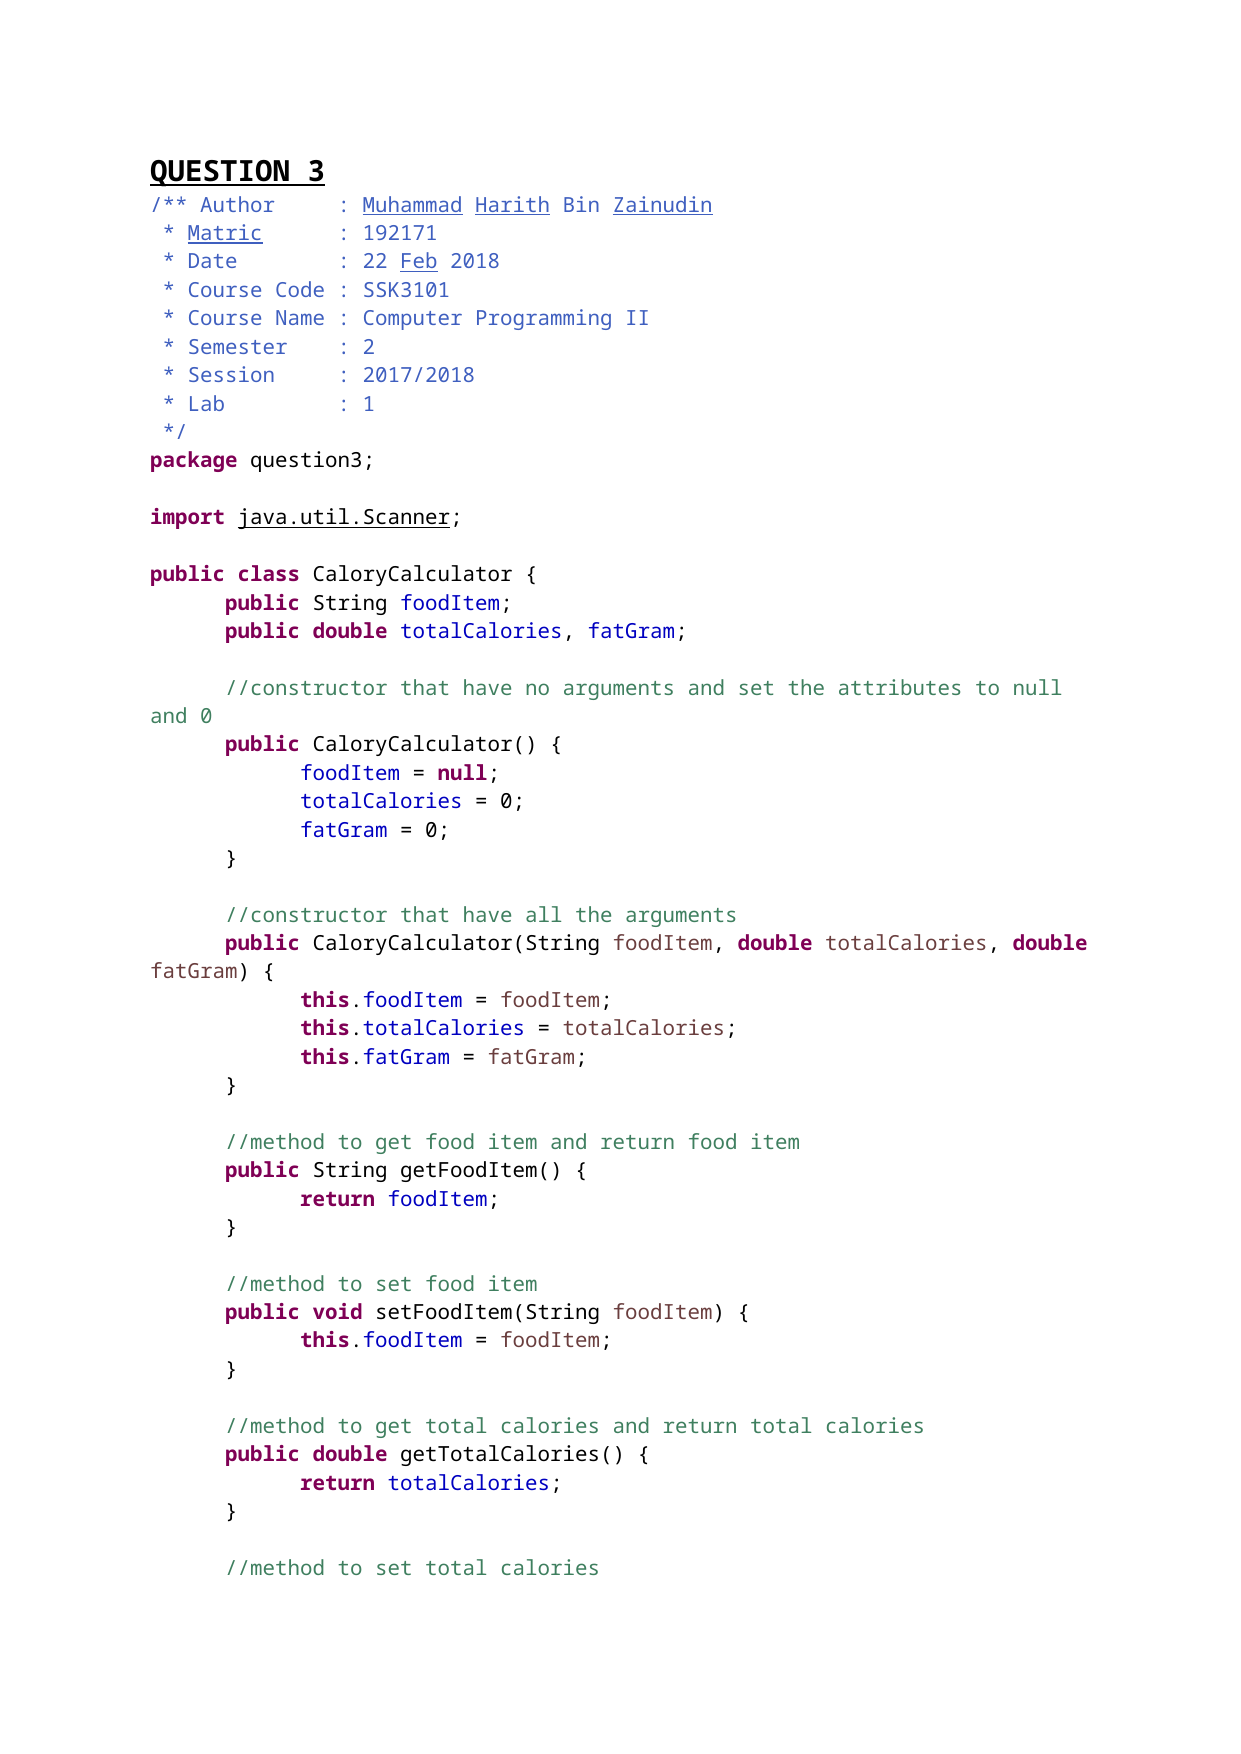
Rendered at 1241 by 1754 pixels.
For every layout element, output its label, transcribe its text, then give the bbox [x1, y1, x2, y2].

text * Matric : 192171 [150, 218, 1090, 247]
text package question3; [150, 446, 1090, 474]
text foodItem = null; [150, 758, 1090, 786]
text totalCalories = 0; [150, 786, 1090, 815]
text return totalCalories; [150, 1468, 1090, 1496]
text * Lab : 1 [150, 389, 1090, 417]
text public String getFoodItem() { [150, 1155, 1090, 1184]
text public CaloryCalculator(String foodItem, double totalCalories, double fatGram) { [150, 928, 1090, 985]
text public String foodItem; [150, 588, 1090, 616]
text //method to get food item and return food item [150, 1127, 1090, 1155]
text import java.util.Scanner; [150, 502, 1090, 531]
text return foodItem; [150, 1184, 1090, 1212]
text public double totalCalories, fatGram; [150, 616, 1090, 645]
text //constructor that have all the arguments [150, 900, 1090, 928]
text * Course Name : Computer Programming II [150, 303, 1090, 332]
text } [150, 843, 1090, 872]
text //method to set food item [150, 1269, 1090, 1297]
text } [150, 1354, 1090, 1382]
text public void setFoodItem(String foodItem) { [150, 1297, 1090, 1326]
text //method to get total calories and return total calories [150, 1411, 1090, 1439]
text this.fatGram = fatGram; [150, 1042, 1090, 1070]
text } [150, 1070, 1090, 1099]
text * Session : 2017/2018 [150, 360, 1090, 389]
text //method to set total calories [150, 1553, 1090, 1581]
text this.totalCalories = totalCalories; [150, 1013, 1090, 1042]
text //constructor that have no arguments and set the attributes to null and 0 [150, 673, 1090, 729]
text public CaloryCalculator() { [150, 729, 1090, 758]
text } [150, 1212, 1090, 1241]
text /** Author : Muhammad Harith Bin Zainudin [150, 190, 1090, 218]
text this.foodItem = foodItem; [150, 1326, 1090, 1354]
text } [150, 1496, 1090, 1524]
text QUESTION 3 [150, 150, 1090, 190]
text * Course Code : SSK3101 [150, 275, 1090, 303]
text this.foodItem = foodItem; [150, 985, 1090, 1013]
text public double getTotalCalories() { [150, 1439, 1090, 1468]
text fatGram = 0; [150, 815, 1090, 843]
text * Semester : 2 [150, 332, 1090, 360]
text public class CaloryCalculator { [150, 559, 1090, 588]
text */ [150, 417, 1090, 446]
text * Date : 22 Feb 2018 [150, 247, 1090, 275]
